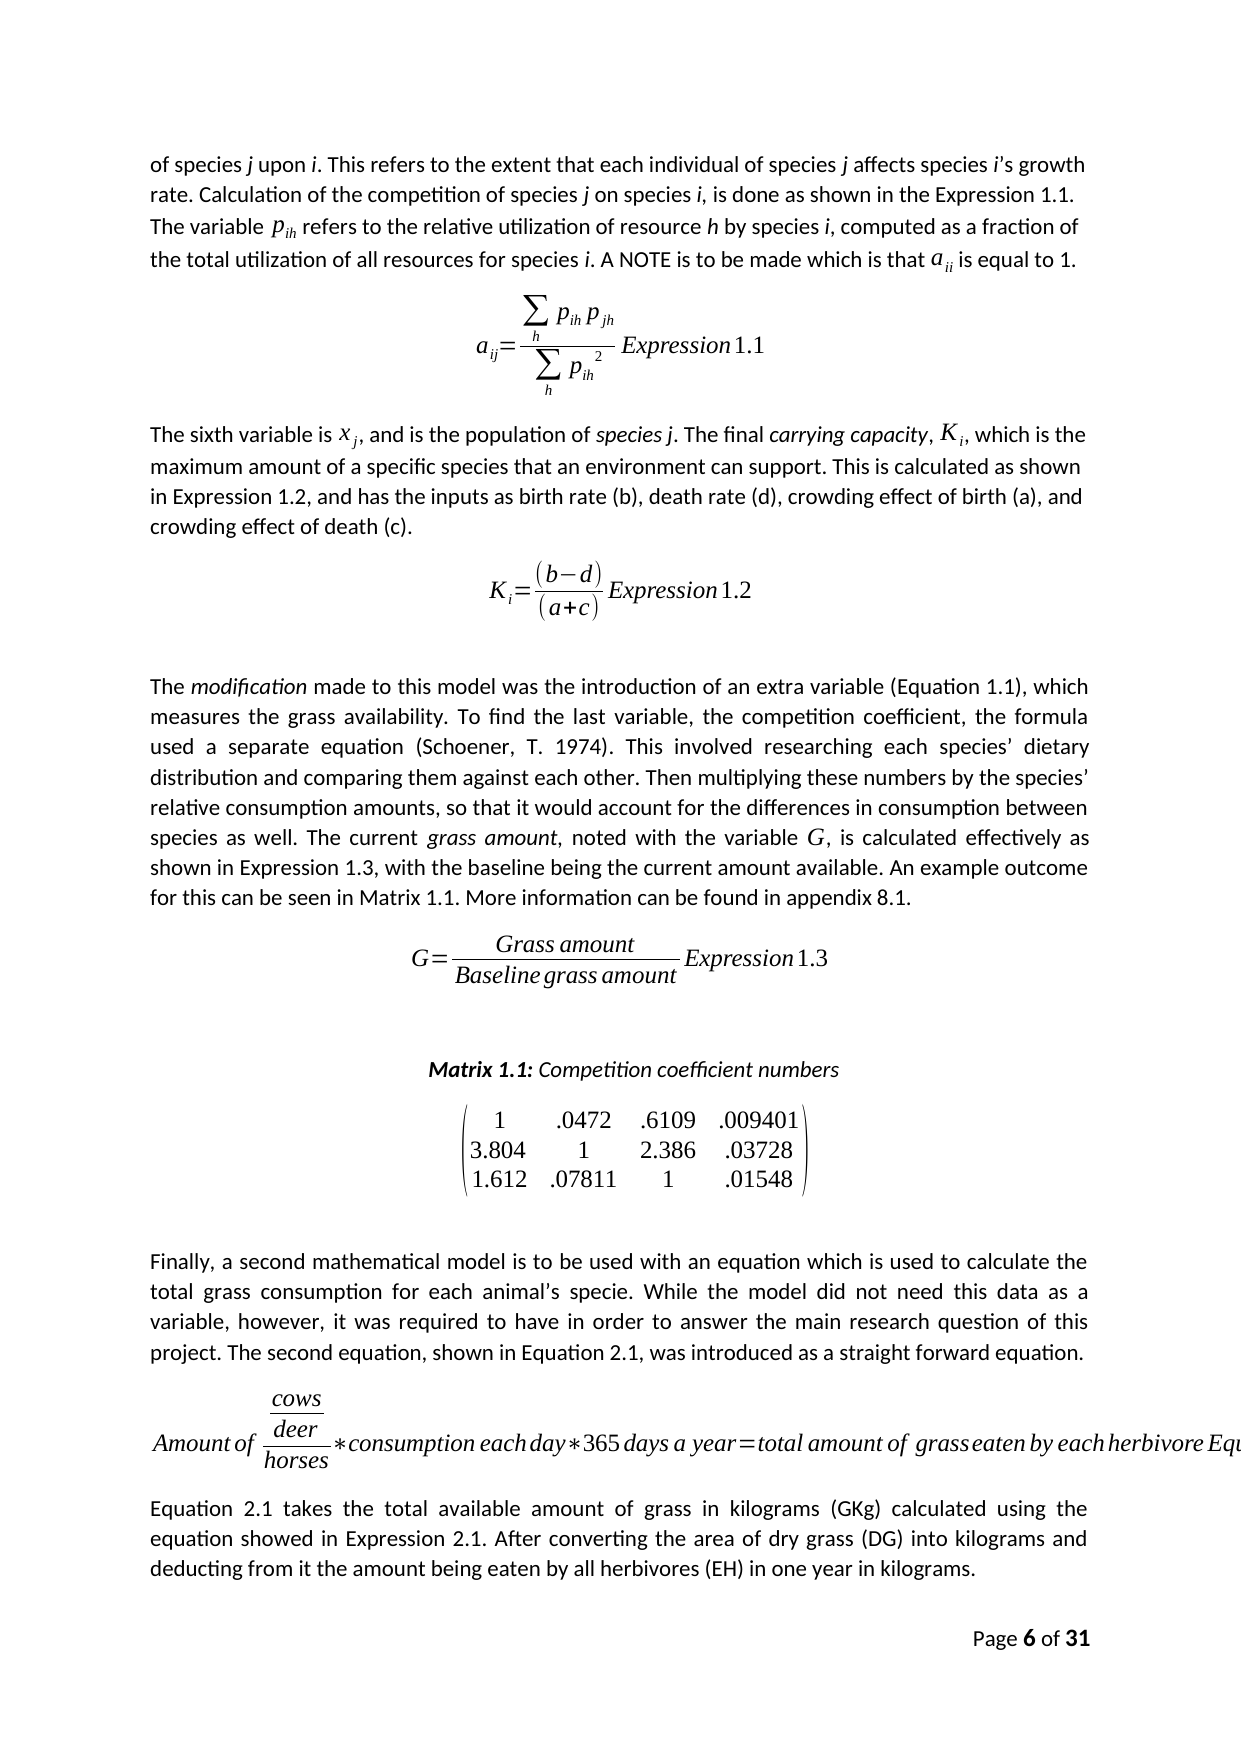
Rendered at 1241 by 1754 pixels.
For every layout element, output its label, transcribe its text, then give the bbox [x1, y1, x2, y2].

text Matrix 1.1: Competition coefficient numbers [179, 1055, 1090, 1083]
text The modification made to this model was the introduction of an extra variable (Equation 1.1), which measures the grass availability. To find the last variable, the competition coefficient, the formula used a separate equation (Schoener, T. 1974). This involved researching each species’ dietary distribution and comparing them against each other. Then multiplying these numbers by the species’ relative consumption amounts, so that it would account for the differences in consumption between species as well. The current grass amount, noted with the variable , is calculated effectively as shown in Expression 1.3, with the baseline being the current amount available. An example outcome for this can be seen in Matrix 1.1. More information can be found in appendix 8.1. [150, 672, 1090, 912]
text The sixth variable is , and is the population of species j. The final carrying capacity, , which is the maximum amount of a specific species that an environment can support. This is calculated as shown in Expression 1.2, and has the inputs as birth rate (b), death rate (d), crowding effect of birth (a), and crowding effect of death (c). [150, 418, 1090, 541]
text Finally, a second mathematical model is to be used with an equation which is used to calculate the total grass consumption for each animal’s specie. While the model did not need this data as a variable, however, it was required to have in order to answer the main research question of this project. The second equation, shown in Equation 2.1, was introduced as a straight forward equation. [150, 1247, 1090, 1366]
text Equation 2.1 takes the total available amount of grass in kilograms (GKg) calculated using the equation showed in Expression 2.1. After converting the area of dry grass (DG) into kilograms and deducting from it the amount being eaten by all herbivores (EH) in one year in kilograms. [150, 1494, 1090, 1582]
